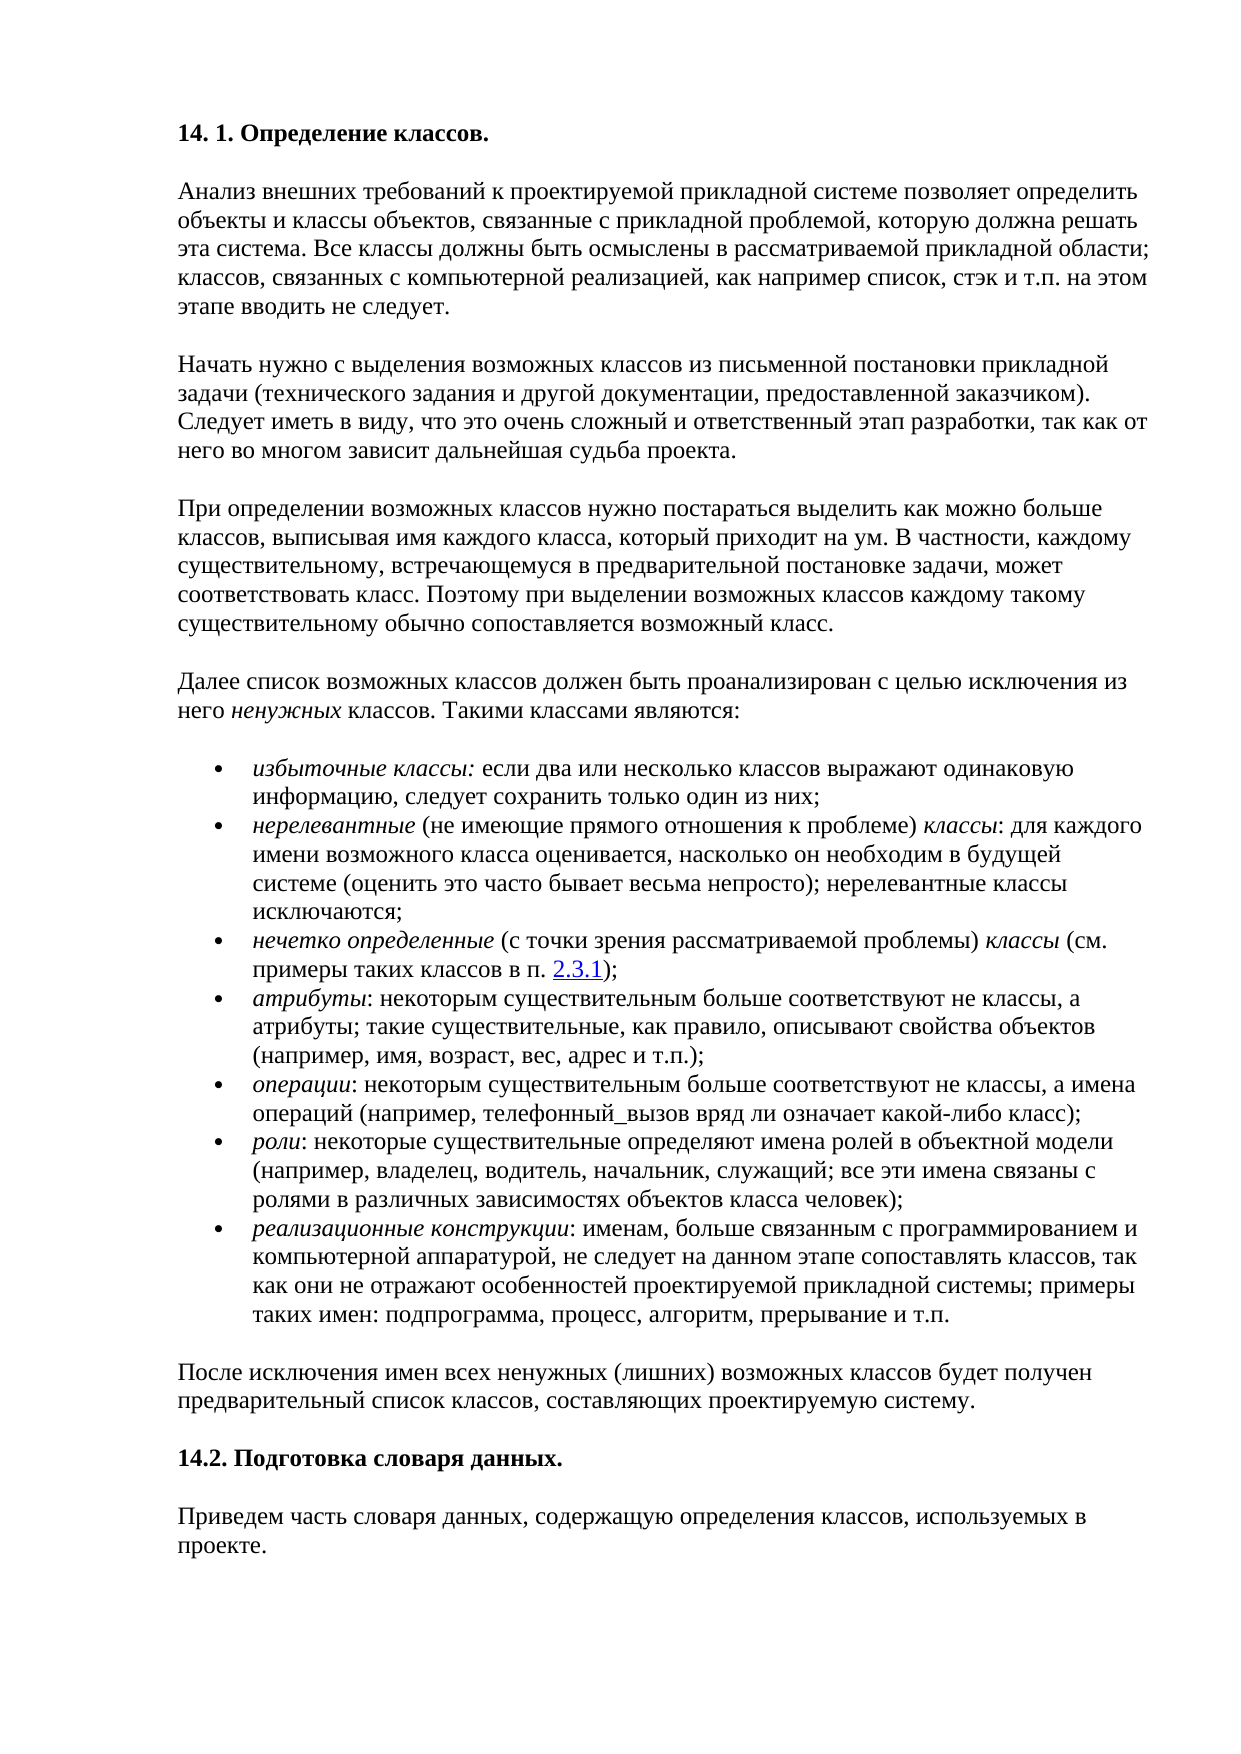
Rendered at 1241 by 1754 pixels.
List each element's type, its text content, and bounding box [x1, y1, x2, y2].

text 14.2. Подготовка словаря данных. [177, 1443, 1152, 1472]
text 14. 1. Определение классов. [177, 118, 1152, 147]
list атрибуты: некоторым существительным больше соответствуют не классы, а атрибуты; такие существительные, как правило, описывают свойства объектов (например, имя, возраст, вес, адрес и т.п.); [215, 983, 1152, 1069]
text При определении возможных классов нужно постараться выделить как можно больше классов, выписывая имя каждого класса, который приходит на ум. В частности, каждому существительному, встречающемуся в предварительной постановке задачи, может соответствовать класс. Поэтому при выделении возможных классов каждому такому существительному обычно сопоставляется возможный класс. [177, 493, 1152, 637]
text После исключения имен всех ненужных (лишних) возможных классов будет получен предварительный список классов, составляющих проектируемую систему. [177, 1357, 1152, 1414]
list реализационные конструкции: именам, больше связанным с программированием и компьютерной аппаратурой, не следует на данном этапе сопоставлять классов, так как они не отражают особенностей проектируемой прикладной системы; примеры таких имен: подпрограмма, процесс, алгоритм, прерывание и т.п. [215, 1213, 1152, 1328]
text Начать нужно с выделения возможных классов из письменной постановки прикладной задачи (технического задания и другой документации, предоставленной заказчиком). Следует иметь в виду, что это очень сложный и ответственный этап разработки, так как от него во многом зависит дальнейшая судьба проекта. [177, 349, 1152, 464]
list избыточные классы: если два или несколько классов выражают одинаковую информацию, следует сохранить только один из них; [215, 753, 1152, 810]
list операции: некоторым существительным больше соответствуют не классы, а имена операций (например, телефонный_вызов вряд ли означает какой-либо класс); [215, 1069, 1152, 1126]
text Приведем часть словаря данных, содержащую определения классов, используемых в проекте. [177, 1501, 1152, 1559]
list нечетко определенные (с точки зрения рассматриваемой проблемы) классы (см. примеры таких классов в п. 2.3.1); [215, 925, 1152, 983]
list нерелевантные (не имеющие прямого отношения к проблеме) классы: для каждого имени возможного класса оценивается, насколько он необходим в будущей системе (оценить это часто бывает весьма непросто); нерелевантные классы исключаются; [215, 810, 1152, 925]
text Далее список возможных классов должен быть проанализирован с целью исключения из него ненужных классов. Такими классами являются: [177, 666, 1152, 723]
list роли: некоторые существительные определяют имена ролей в объектной модели (например, владелец, водитель, начальник, служащий; все эти имена связаны с ролями в различных зависимостях объектов класса человек); [215, 1126, 1152, 1213]
text Анализ внешних требований к проектируемой прикладной системе позволяет определить объекты и классы объектов, связанные с прикладной проблемой, которую должна решать эта система. Все классы должны быть осмыслены в рассматриваемой прикладной области; классов, связанных с компьютерной реализацией, как например список, стэк и т.п. на этом этапе вводить не следует. [177, 176, 1152, 320]
